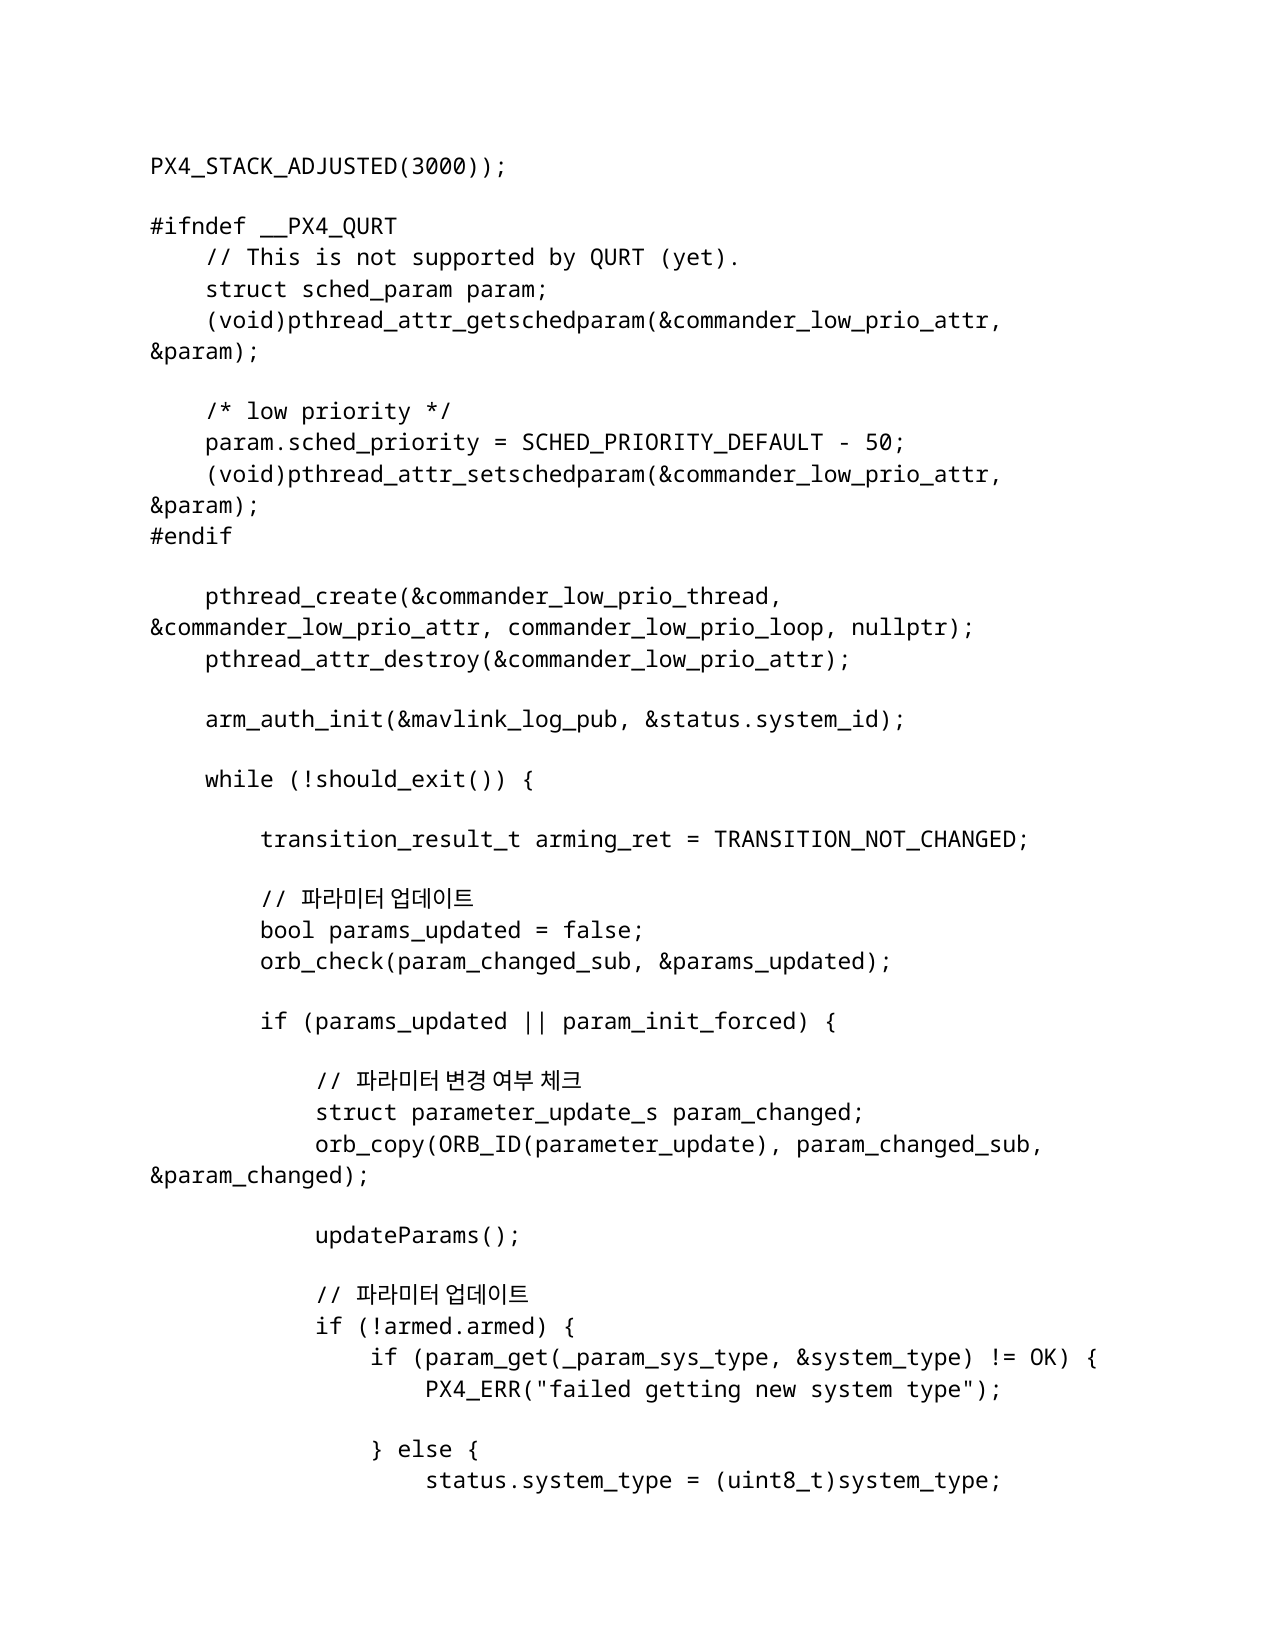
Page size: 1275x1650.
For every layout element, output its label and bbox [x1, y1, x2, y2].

text [150, 150, 1125, 1495]
